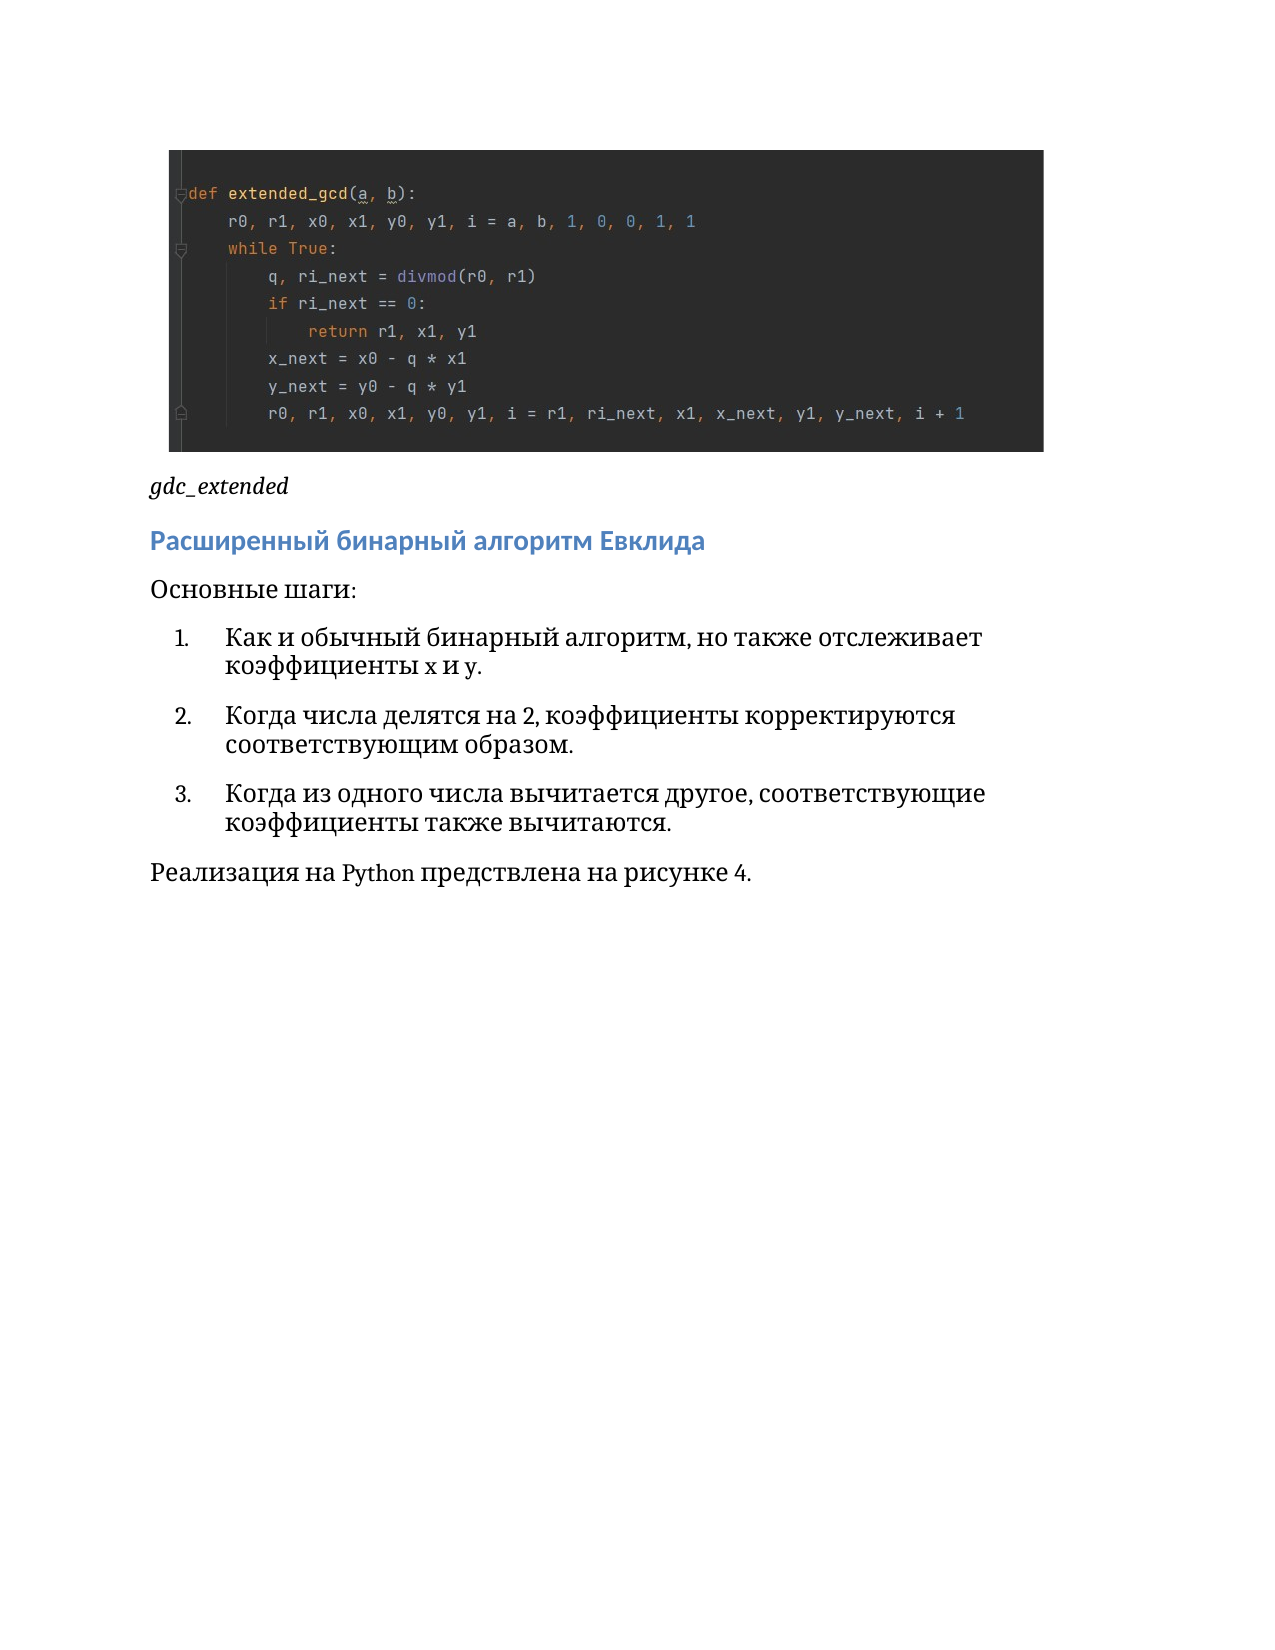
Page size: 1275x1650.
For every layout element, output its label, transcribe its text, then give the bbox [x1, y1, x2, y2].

text Реализация на Python предствлена на рисунке 4. [150, 858, 1125, 887]
subtitle Расширенный бинарный алгоритм Евклида [150, 522, 1125, 557]
list Когда числа делятся на 2, коэффициенты корректируются соответствующим образом. [175, 702, 1125, 759]
list Как и обычный бинарный алгоритм, но также отслеживает коэффициенты x и y. [175, 623, 1125, 681]
text Основные шаги: [150, 576, 1125, 605]
list Когда из одного числа вычитается другое, соответствующие коэффициенты также вычитаются. [175, 780, 1125, 838]
text gdc_extended [150, 472, 1125, 501]
picture [168, 150, 1044, 452]
